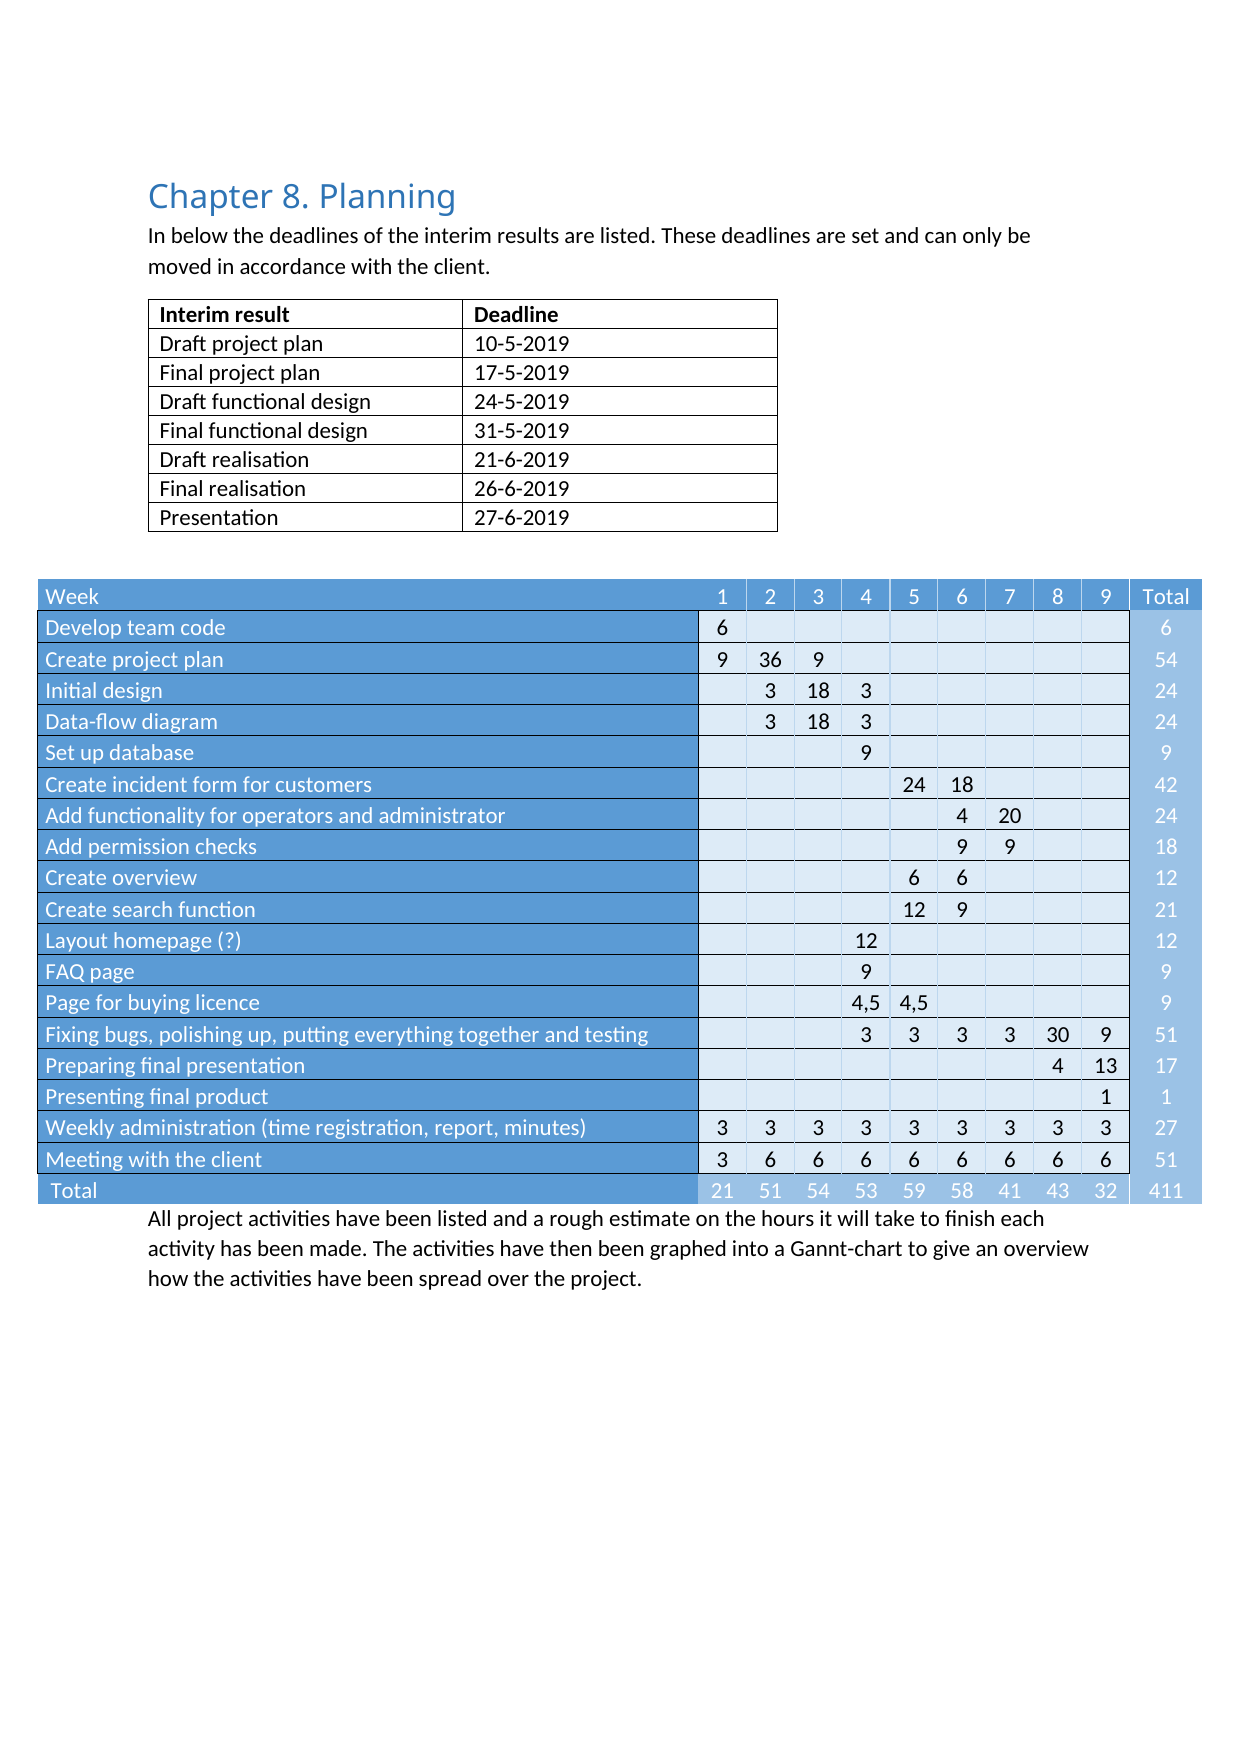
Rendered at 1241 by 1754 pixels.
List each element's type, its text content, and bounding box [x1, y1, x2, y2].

table_cell 54 [1130, 642, 1202, 673]
table_cell [747, 799, 794, 829]
table_cell 3 [747, 1111, 794, 1142]
table_cell 12 [842, 924, 889, 954]
table_cell 21-6-2019 [463, 445, 777, 473]
table_cell 30 [1034, 1018, 1081, 1048]
table_cell 51 [746, 1174, 794, 1204]
table_cell 3 [747, 705, 794, 735]
table_cell 4,5 [842, 986, 889, 1017]
table_cell [1034, 643, 1081, 673]
table_cell [1034, 924, 1081, 954]
table_cell [842, 1080, 889, 1110]
table_cell 17-5-2019 [463, 358, 777, 386]
table_cell [1034, 955, 1081, 985]
table_cell [699, 924, 746, 954]
table_header 4 [842, 579, 889, 610]
table_cell [986, 1049, 1033, 1079]
table_cell 59 [890, 1174, 938, 1204]
table_header 5 [891, 579, 937, 610]
table_cell [699, 893, 746, 923]
table_cell 1 [1130, 1079, 1202, 1110]
table_cell [747, 611, 794, 642]
table_cell 3 [842, 1018, 889, 1048]
table_cell 3 [795, 1111, 841, 1142]
table_header 7 [986, 579, 1033, 610]
table_cell [795, 1018, 841, 1048]
table_cell [795, 1080, 841, 1110]
table_cell [1034, 861, 1081, 892]
table_cell [891, 611, 937, 642]
table_cell 4 [938, 799, 985, 829]
table_cell 43 [1034, 1174, 1081, 1204]
table_cell Final project plan [149, 358, 462, 386]
table_cell [1082, 924, 1129, 954]
table_cell Meeting with the client [38, 1143, 698, 1173]
table_cell 9 [938, 893, 985, 923]
table_cell [1034, 705, 1081, 735]
table_header 9 [1082, 579, 1129, 610]
table_cell [795, 986, 841, 1017]
table_cell [1082, 861, 1129, 892]
table_cell [747, 861, 794, 892]
table_cell [747, 1080, 794, 1110]
table_cell [747, 736, 794, 767]
table_cell [1082, 955, 1129, 985]
table_cell Fixing bugs, polishing up, putting everything together and testing [38, 1018, 698, 1048]
table_cell 4,5 [891, 986, 937, 1017]
table_cell 9 [986, 830, 1033, 860]
table_cell Create incident form for customers [38, 768, 698, 798]
table_cell [986, 955, 1033, 985]
table_cell [938, 611, 985, 642]
table_cell 10-5-2019 [463, 329, 777, 357]
table_cell [1034, 736, 1081, 767]
table_cell Add functionality for operators and administrator [38, 799, 698, 829]
table_cell [699, 830, 746, 860]
table_cell 3 [891, 1111, 937, 1142]
table_cell 51 [1130, 1142, 1202, 1173]
table_header Week [38, 579, 698, 610]
table_cell Final functional design [149, 416, 462, 444]
table_cell Preparing final presentation [38, 1049, 698, 1079]
table_cell [986, 861, 1033, 892]
table_cell [699, 955, 746, 985]
table_header Interim result [149, 300, 462, 328]
table_cell 24 [1130, 704, 1202, 735]
table_cell 18 [795, 705, 841, 735]
table_cell [986, 705, 1033, 735]
table_header 6 [938, 579, 985, 610]
table_cell [891, 1080, 937, 1110]
table_cell 3 [891, 1018, 937, 1048]
table_cell [986, 736, 1033, 767]
table_cell [1082, 674, 1129, 704]
table_cell [891, 799, 937, 829]
table_cell Final realisation [149, 474, 462, 502]
table_cell 54 [794, 1174, 842, 1204]
table_cell [699, 799, 746, 829]
table_cell [842, 1049, 889, 1079]
table_header 2 [747, 579, 794, 610]
table_cell 27 [1130, 1110, 1202, 1142]
table_cell [699, 768, 746, 798]
table_cell [747, 986, 794, 1017]
table_cell [938, 1049, 985, 1079]
table_cell 9 [1130, 985, 1202, 1017]
table_cell FAQ page [38, 955, 698, 985]
table_cell [699, 1080, 746, 1110]
table_cell [1034, 986, 1081, 1017]
table_cell [795, 955, 841, 985]
table_cell 9 [1130, 954, 1202, 985]
table_cell [986, 893, 1033, 923]
table_cell [795, 799, 841, 829]
table_cell [1034, 799, 1081, 829]
table_cell 411 [1130, 1173, 1202, 1204]
table_cell [795, 611, 841, 642]
table_cell 3 [699, 1111, 746, 1142]
table_cell Create search function [38, 893, 698, 923]
text In below the deadlines of the interim results are listed. These deadlines are set and can only be moved in accordance with the client. [148, 222, 1093, 280]
table_cell Draft functional design [149, 387, 462, 415]
table_cell 3 [699, 1143, 746, 1173]
table_cell [1034, 893, 1081, 923]
table_cell [891, 705, 937, 735]
table_cell 6 [699, 611, 746, 642]
table_cell 6 [1130, 610, 1202, 642]
table_cell 9 [938, 830, 985, 860]
table_cell 3 [938, 1111, 985, 1142]
table_header Total [1130, 579, 1202, 610]
table_cell Page for buying licence [38, 986, 698, 1017]
table_cell [986, 643, 1033, 673]
table_cell [938, 955, 985, 985]
text All project activities have been listed and a rough estimate on the hours it will take to finish each activity has been made. The activities have then been graphed into a Gannt-chart to give an overview how the activities have been spread over the project. [148, 1204, 1093, 1292]
table_cell 9 [1082, 1018, 1129, 1048]
table_cell 6 [891, 861, 937, 892]
table_cell 12 [891, 893, 937, 923]
table_cell [891, 643, 937, 673]
table_cell [986, 611, 1033, 642]
table_cell 12 [1130, 923, 1202, 954]
table_cell 1 [1082, 1080, 1129, 1110]
table_cell [1034, 768, 1081, 798]
table_cell 3 [842, 705, 889, 735]
table_cell Total [38, 1174, 698, 1204]
table_cell Weekly administration (time registration, report, minutes) [38, 1111, 698, 1142]
table_cell 36 [747, 643, 794, 673]
table_cell [699, 986, 746, 1017]
table_cell Presenting final product [38, 1080, 698, 1110]
table_cell 3 [986, 1018, 1033, 1048]
table_cell [1082, 893, 1129, 923]
table_cell [938, 986, 985, 1017]
table_cell 6 [938, 861, 985, 892]
table_cell [938, 705, 985, 735]
table_cell 6 [1082, 1143, 1129, 1173]
table_cell 21 [1130, 892, 1202, 923]
table_cell [938, 736, 985, 767]
table_cell [747, 830, 794, 860]
table_cell [747, 955, 794, 985]
table_cell [1082, 986, 1129, 1017]
table_cell 26-6-2019 [463, 474, 777, 502]
table_cell [938, 674, 985, 704]
table_cell Presentation [149, 503, 462, 531]
table_cell [842, 830, 889, 860]
table_cell [795, 1049, 841, 1079]
table_cell [699, 861, 746, 892]
table_cell [795, 736, 841, 767]
table_cell 24 [891, 768, 937, 798]
table_cell [938, 924, 985, 954]
table_cell 20 [986, 799, 1033, 829]
table_cell 9 [795, 643, 841, 673]
table_cell 53 [842, 1174, 890, 1204]
table_cell 58 [938, 1174, 986, 1204]
table_cell 32 [1081, 1174, 1129, 1204]
table_cell [1082, 705, 1129, 735]
table_cell 31-5-2019 [463, 416, 777, 444]
table_cell [747, 1018, 794, 1048]
table_cell [1034, 1080, 1081, 1110]
table_cell 9 [699, 643, 746, 673]
table_cell 6 [842, 1143, 889, 1173]
table_cell Draft realisation [149, 445, 462, 473]
table_cell 24-5-2019 [463, 387, 777, 415]
table_cell [986, 1080, 1033, 1110]
table_cell [891, 830, 937, 860]
table_cell 6 [986, 1143, 1033, 1173]
table_cell [747, 768, 794, 798]
table_cell [842, 893, 889, 923]
table_cell [986, 986, 1033, 1017]
table_cell [1082, 611, 1129, 642]
table_cell [842, 643, 889, 673]
table_cell [891, 736, 937, 767]
table_cell 12 [1130, 860, 1202, 892]
table_cell [699, 736, 746, 767]
table_cell 18 [1130, 829, 1202, 860]
table_cell 24 [1130, 673, 1202, 704]
table_cell [986, 924, 1033, 954]
table_cell [1082, 830, 1129, 860]
table_cell [1082, 768, 1129, 798]
table_cell [842, 861, 889, 892]
table_cell 9 [842, 736, 889, 767]
table_cell 13 [1082, 1049, 1129, 1079]
table_cell [842, 611, 889, 642]
table_cell 6 [1034, 1143, 1081, 1173]
table_cell [1034, 674, 1081, 704]
table_cell Create overview [38, 861, 698, 892]
table_cell [1082, 643, 1129, 673]
table_cell [795, 768, 841, 798]
table_cell 51 [1130, 1017, 1202, 1048]
table_cell 6 [938, 1143, 985, 1173]
table_cell [842, 768, 889, 798]
table_cell 27-6-2019 [463, 503, 777, 531]
table_cell [699, 1018, 746, 1048]
table_cell 6 [891, 1143, 937, 1173]
table_cell 42 [1130, 767, 1202, 798]
table_cell [747, 1049, 794, 1079]
table_cell Data-flow diagram [38, 705, 698, 735]
table_header Deadline [463, 300, 777, 328]
table_cell Create project plan [38, 643, 698, 673]
table_cell [795, 830, 841, 860]
table_cell [795, 893, 841, 923]
table_cell Develop team code [38, 611, 698, 642]
table_cell [986, 674, 1033, 704]
table_cell 3 [747, 674, 794, 704]
subtitle Chapter 8. Planning [148, 173, 1093, 218]
table_cell [1034, 830, 1081, 860]
table_cell 18 [795, 674, 841, 704]
table_header 1 [698, 579, 746, 610]
table_cell 6 [747, 1143, 794, 1173]
table_cell Set up database [38, 736, 698, 767]
table_cell [891, 674, 937, 704]
table_cell [699, 1049, 746, 1079]
table_cell [842, 799, 889, 829]
table_cell [986, 768, 1033, 798]
table_cell 3 [938, 1018, 985, 1048]
table_cell [1082, 736, 1129, 767]
table_cell [891, 955, 937, 985]
table_cell [891, 1049, 937, 1079]
table_cell [1082, 799, 1129, 829]
table_cell 3 [1082, 1111, 1129, 1142]
table_cell 4 [1034, 1049, 1081, 1079]
table_cell 3 [842, 674, 889, 704]
table_cell [938, 1080, 985, 1110]
table_cell 41 [986, 1174, 1034, 1204]
table_cell 3 [1034, 1111, 1081, 1142]
table_cell [747, 924, 794, 954]
table_cell 21 [698, 1174, 746, 1204]
table_cell Add permission checks [38, 830, 698, 860]
table_cell [938, 643, 985, 673]
table_header 8 [1034, 579, 1081, 610]
table_cell 3 [986, 1111, 1033, 1142]
table_cell Draft project plan [149, 329, 462, 357]
table_cell [795, 924, 841, 954]
table_cell [699, 705, 746, 735]
table_cell 6 [795, 1143, 841, 1173]
table_cell Layout homepage (?) [38, 924, 698, 954]
table_cell 9 [842, 955, 889, 985]
table_cell 9 [1130, 735, 1202, 767]
table_cell Initial design [38, 674, 698, 704]
table_cell [891, 924, 937, 954]
table_cell [795, 861, 841, 892]
table_cell [1034, 611, 1081, 642]
table_cell [747, 893, 794, 923]
table_cell [699, 674, 746, 704]
table_cell 24 [1130, 798, 1202, 829]
table_cell 17 [1130, 1048, 1202, 1079]
table_cell 3 [842, 1111, 889, 1142]
table_cell 18 [938, 768, 985, 798]
table_header 3 [795, 579, 841, 610]
